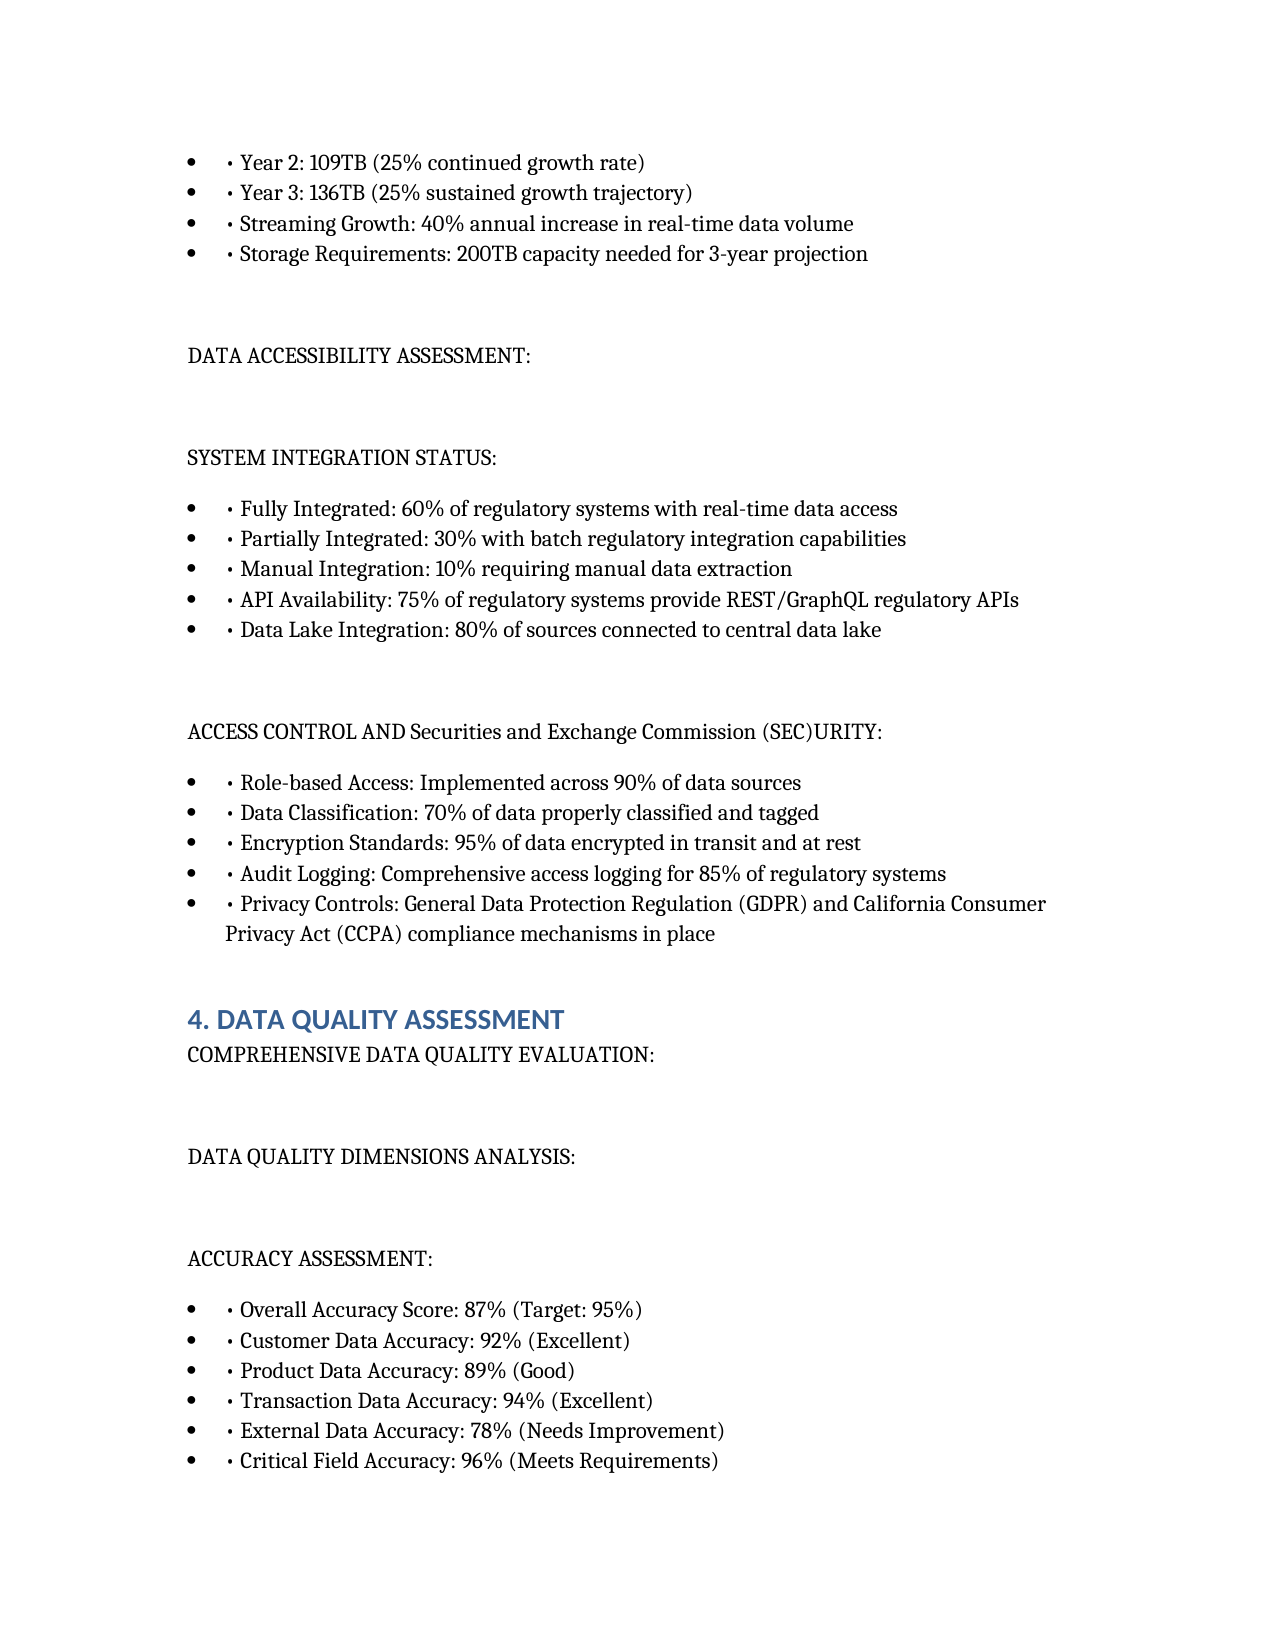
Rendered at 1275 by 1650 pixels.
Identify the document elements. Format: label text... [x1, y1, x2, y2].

list • Year 3: 136TB (25% sustained growth trajectory) [187, 180, 1087, 207]
list • Role-based Access: Implemented across 90% of data sources [187, 770, 1087, 796]
list • Data Lake Integration: 80% of sources connected to central data lake [187, 617, 1087, 643]
text DATA QUALITY DIMENSIONS ANALYSIS: [187, 1144, 1087, 1170]
list • External Data Accuracy: 78% (Needs Improvement) [187, 1418, 1087, 1444]
text ACCESS CONTROL AND Securities and Exchange Commission (SEC)URITY: [187, 719, 1087, 745]
list • Audit Logging: Comprehensive access logging for 85% of regulatory systems [187, 860, 1087, 887]
list • Fully Integrated: 60% of regulatory systems with real-time data access [187, 496, 1087, 522]
list • Streaming Growth: 40% annual increase in real-time data volume [187, 210, 1087, 237]
list • Data Classification: 70% of data properly classified and tagged [187, 800, 1087, 826]
text COMPREHENSIVE DATA QUALITY EVALUATION: [187, 1042, 1087, 1068]
list • Customer Data Accuracy: 92% (Excellent) [187, 1327, 1087, 1354]
list • Transaction Data Accuracy: 94% (Excellent) [187, 1388, 1087, 1414]
text DATA ACCESSIBILITY ASSESSMENT: [187, 343, 1087, 369]
list • API Availability: 75% of regulatory systems provide REST/GraphQL regulatory APIs [187, 586, 1087, 613]
list • Manual Integration: 10% requiring manual data extraction [187, 556, 1087, 583]
list • Critical Field Accuracy: 96% (Meets Requirements) [187, 1448, 1087, 1474]
list • Overall Accuracy Score: 87% (Target: 95%) [187, 1297, 1087, 1323]
list • Product Data Accuracy: 89% (Good) [187, 1358, 1087, 1384]
subtitle 4. DATA QUALITY ASSESSMENT [187, 1001, 1087, 1037]
list • Encryption Standards: 95% of data encrypted in transit and at rest [187, 830, 1087, 857]
list • Storage Requirements: 200TB capacity needed for 3-year projection [187, 241, 1087, 267]
list • Year 2: 109TB (25% continued growth rate) [187, 150, 1087, 176]
text ACCURACY ASSESSMENT: [187, 1246, 1087, 1272]
list • Privacy Controls: General Data Protection Regulation (GDPR) and California Consumer Privacy Act (CCPA) compliance mechanisms in place [187, 891, 1087, 947]
list • Partially Integrated: 30% with batch regulatory integration capabilities [187, 526, 1087, 552]
text SYSTEM INTEGRATION STATUS: [187, 445, 1087, 471]
